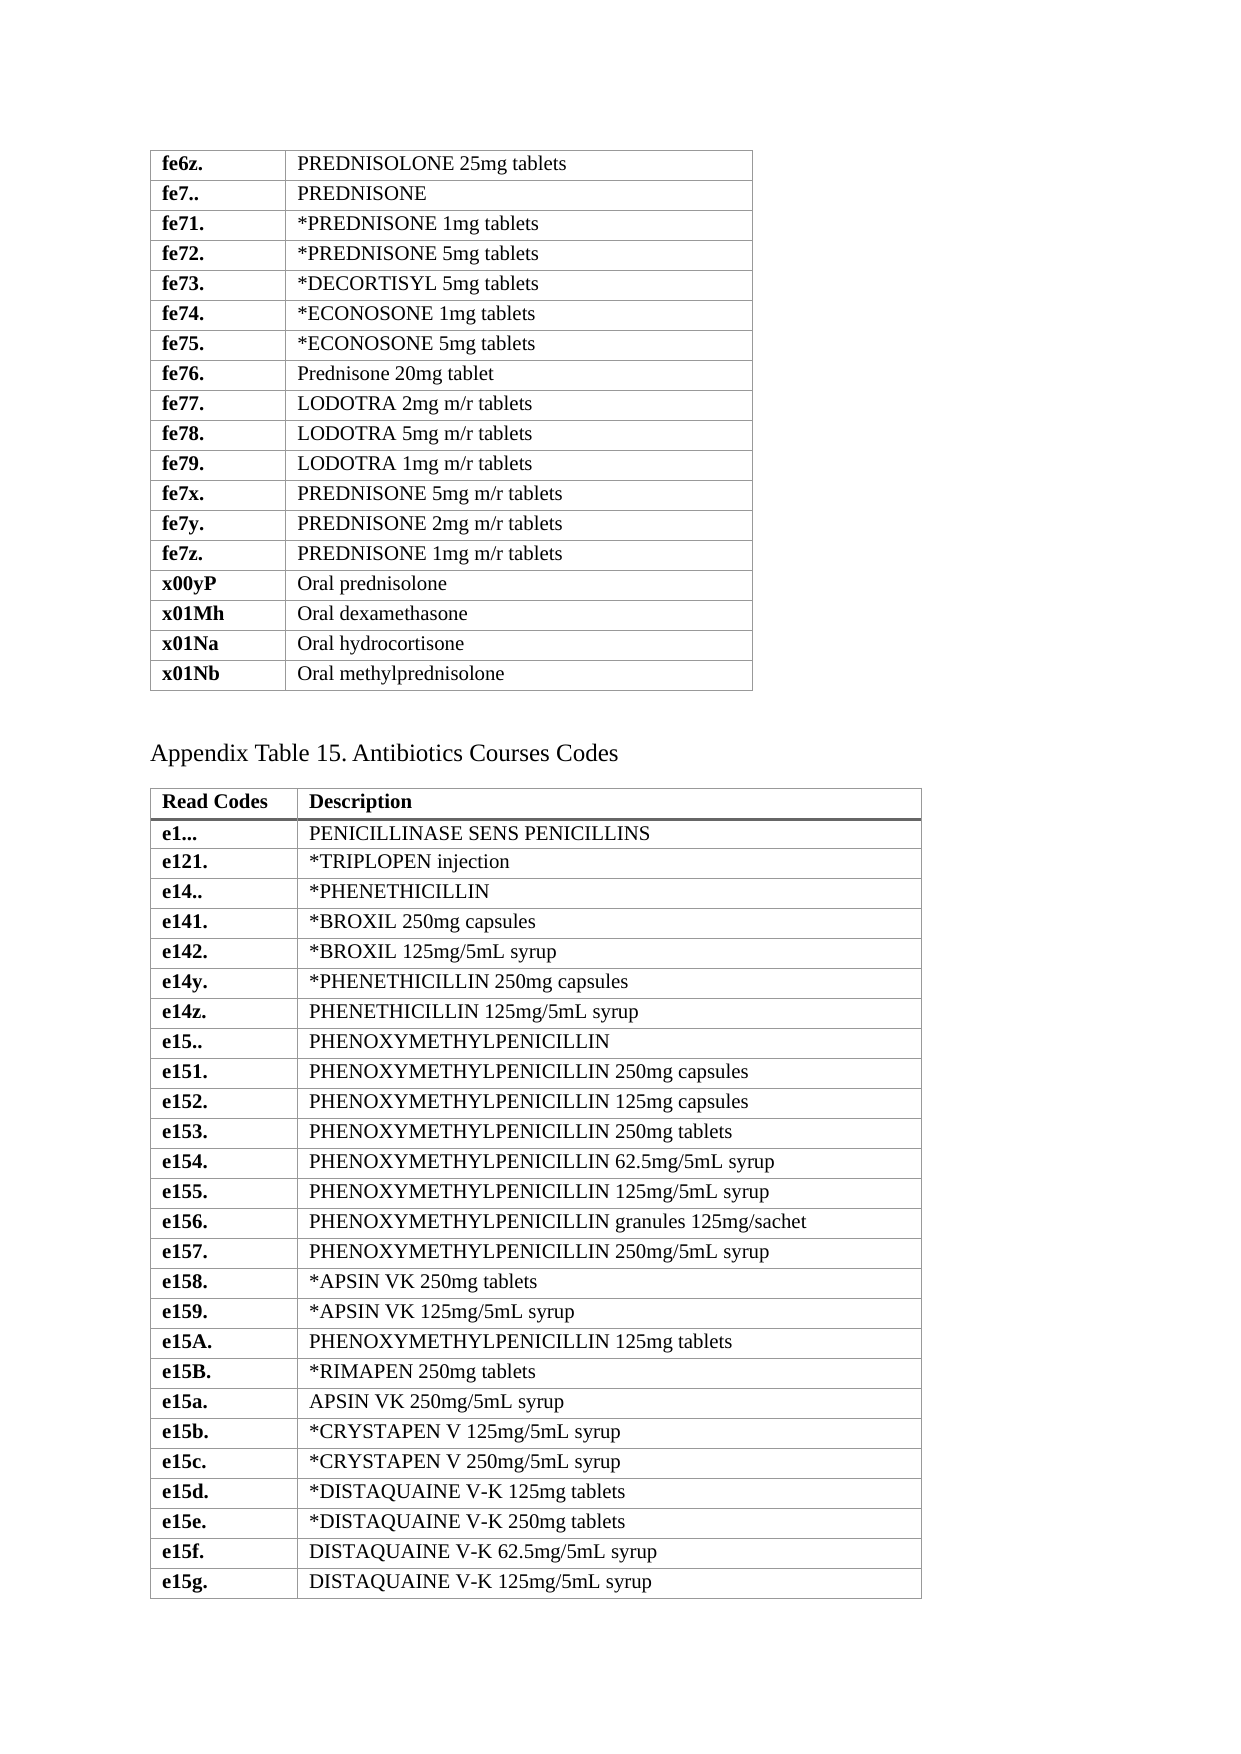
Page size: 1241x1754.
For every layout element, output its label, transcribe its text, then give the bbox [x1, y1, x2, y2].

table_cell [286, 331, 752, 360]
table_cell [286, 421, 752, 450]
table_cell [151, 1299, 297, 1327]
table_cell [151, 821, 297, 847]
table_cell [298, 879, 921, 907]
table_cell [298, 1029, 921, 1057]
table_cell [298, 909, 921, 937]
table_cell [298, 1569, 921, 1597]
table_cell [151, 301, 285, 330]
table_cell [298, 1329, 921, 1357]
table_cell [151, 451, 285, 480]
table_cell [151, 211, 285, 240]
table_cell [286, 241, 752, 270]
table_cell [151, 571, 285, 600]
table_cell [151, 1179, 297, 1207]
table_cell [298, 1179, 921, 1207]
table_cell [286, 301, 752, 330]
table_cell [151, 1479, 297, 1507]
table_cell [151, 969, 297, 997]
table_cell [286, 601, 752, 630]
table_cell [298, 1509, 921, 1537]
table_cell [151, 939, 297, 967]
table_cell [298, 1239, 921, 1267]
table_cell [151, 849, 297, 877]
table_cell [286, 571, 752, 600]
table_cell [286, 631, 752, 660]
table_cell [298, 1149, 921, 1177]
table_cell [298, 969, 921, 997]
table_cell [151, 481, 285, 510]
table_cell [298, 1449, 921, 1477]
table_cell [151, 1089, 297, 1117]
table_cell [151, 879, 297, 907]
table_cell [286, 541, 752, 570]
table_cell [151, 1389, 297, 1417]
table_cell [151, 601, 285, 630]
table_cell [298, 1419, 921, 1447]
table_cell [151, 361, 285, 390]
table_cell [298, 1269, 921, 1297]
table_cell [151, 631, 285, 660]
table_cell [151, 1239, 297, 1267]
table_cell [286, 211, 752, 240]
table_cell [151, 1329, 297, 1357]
text Appendix Table 15. Antibiotics Courses Codes [150, 738, 1090, 767]
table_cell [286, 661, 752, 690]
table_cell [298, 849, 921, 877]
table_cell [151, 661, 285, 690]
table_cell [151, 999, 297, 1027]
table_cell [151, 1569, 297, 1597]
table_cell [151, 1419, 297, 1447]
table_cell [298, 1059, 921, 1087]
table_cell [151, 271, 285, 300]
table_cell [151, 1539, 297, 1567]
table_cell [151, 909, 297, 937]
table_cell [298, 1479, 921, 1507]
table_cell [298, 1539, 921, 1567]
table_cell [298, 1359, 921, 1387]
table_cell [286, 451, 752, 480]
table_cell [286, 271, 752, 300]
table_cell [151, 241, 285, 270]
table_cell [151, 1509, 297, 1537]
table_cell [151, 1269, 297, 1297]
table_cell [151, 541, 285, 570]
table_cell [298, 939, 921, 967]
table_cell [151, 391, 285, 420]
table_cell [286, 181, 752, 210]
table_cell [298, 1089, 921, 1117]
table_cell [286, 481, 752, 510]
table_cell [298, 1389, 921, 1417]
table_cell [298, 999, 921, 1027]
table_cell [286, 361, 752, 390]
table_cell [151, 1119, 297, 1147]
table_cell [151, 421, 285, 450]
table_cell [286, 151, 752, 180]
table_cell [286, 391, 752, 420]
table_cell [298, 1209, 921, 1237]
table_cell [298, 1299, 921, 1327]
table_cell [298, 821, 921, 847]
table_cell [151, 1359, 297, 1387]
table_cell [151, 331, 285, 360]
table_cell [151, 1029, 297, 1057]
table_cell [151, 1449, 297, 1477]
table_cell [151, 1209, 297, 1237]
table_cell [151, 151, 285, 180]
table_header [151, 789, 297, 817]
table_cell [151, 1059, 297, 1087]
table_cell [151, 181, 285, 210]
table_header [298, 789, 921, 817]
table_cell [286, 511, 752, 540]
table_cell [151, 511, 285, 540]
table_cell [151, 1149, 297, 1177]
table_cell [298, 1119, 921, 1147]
